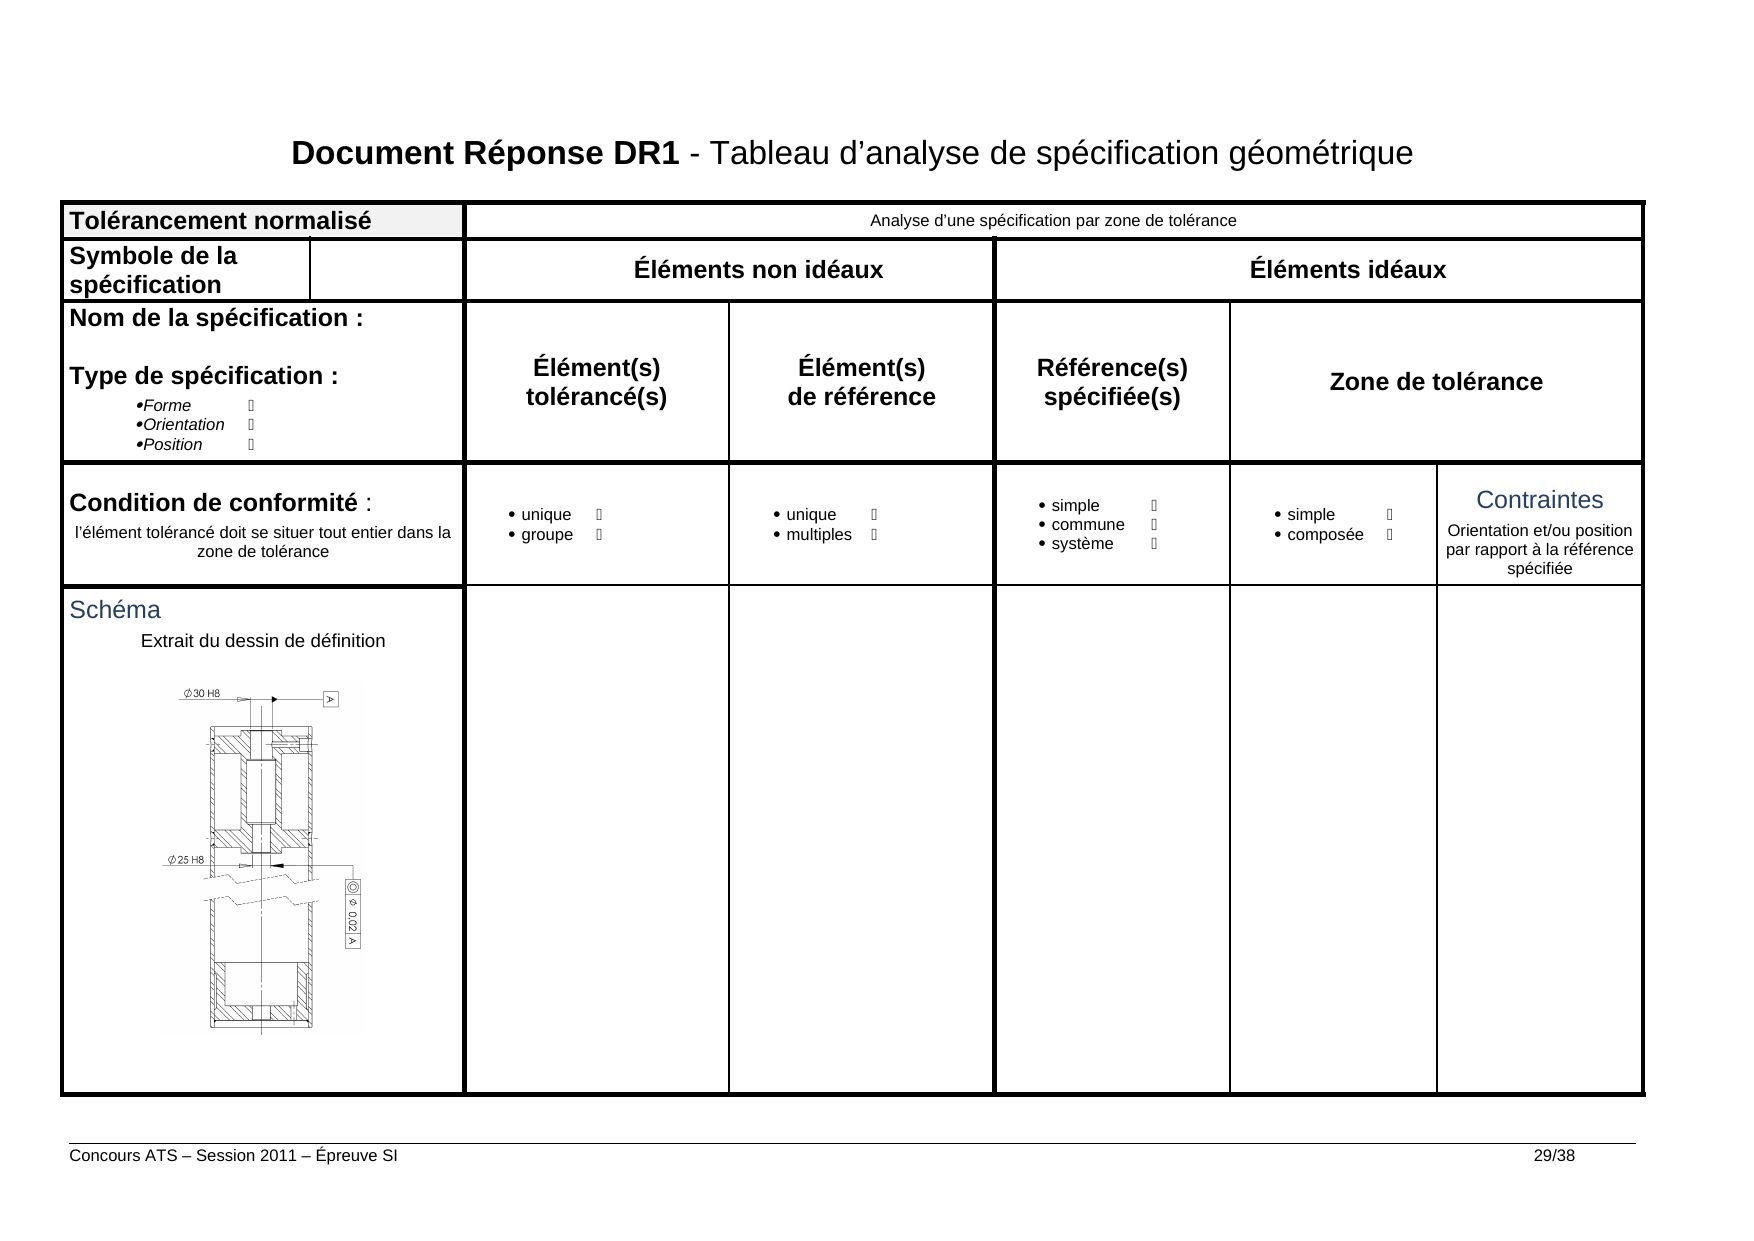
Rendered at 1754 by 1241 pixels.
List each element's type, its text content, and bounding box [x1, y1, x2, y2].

table_cell simple composée [1231, 465, 1436, 584]
picture [160, 681, 367, 1035]
table_cell Éléments idéaux [997, 241, 1641, 299]
table_header Analyse d’une spécification par zone de tolérance [467, 205, 1641, 236]
table_cell Zone de tolérance [1231, 303, 1641, 460]
table_cell [467, 586, 728, 1092]
table_cell Élément(s) tolérancé(s) [467, 303, 728, 460]
table_cell Symbole de la spécification [64, 241, 309, 299]
table_cell unique groupe [467, 465, 728, 584]
table_cell unique multiples [730, 465, 992, 584]
table_cell simple commune système [997, 465, 1229, 584]
table_header Tolérancement normalisé [64, 205, 462, 236]
table_cell Schéma Extrait du dessin de définition [64, 589, 462, 1092]
table_cell Éléments non idéaux [467, 241, 992, 299]
table_cell Nom de la spécification : Type de spécification : Forme Orientation Position [64, 303, 462, 460]
table_cell [997, 586, 1229, 1092]
table_cell Référence(s) spécifiée(s) [997, 303, 1229, 460]
table_cell Élément(s) de référence [730, 303, 992, 460]
table_cell Condition de conformité : l’élément tolérancé doit se situer tout entier dans la zone de tolérance [64, 465, 462, 584]
table_cell [1231, 586, 1436, 1092]
table_cell Contraintes Orientation et/ou position par rapport à la référence spécifiée [1438, 465, 1641, 584]
table_cell [1438, 586, 1641, 1092]
table_cell [311, 241, 462, 299]
table_cell [730, 586, 992, 1092]
text Document Réponse DR1 - Tableau d’analyse de spécification géométrique [69, 133, 1636, 171]
